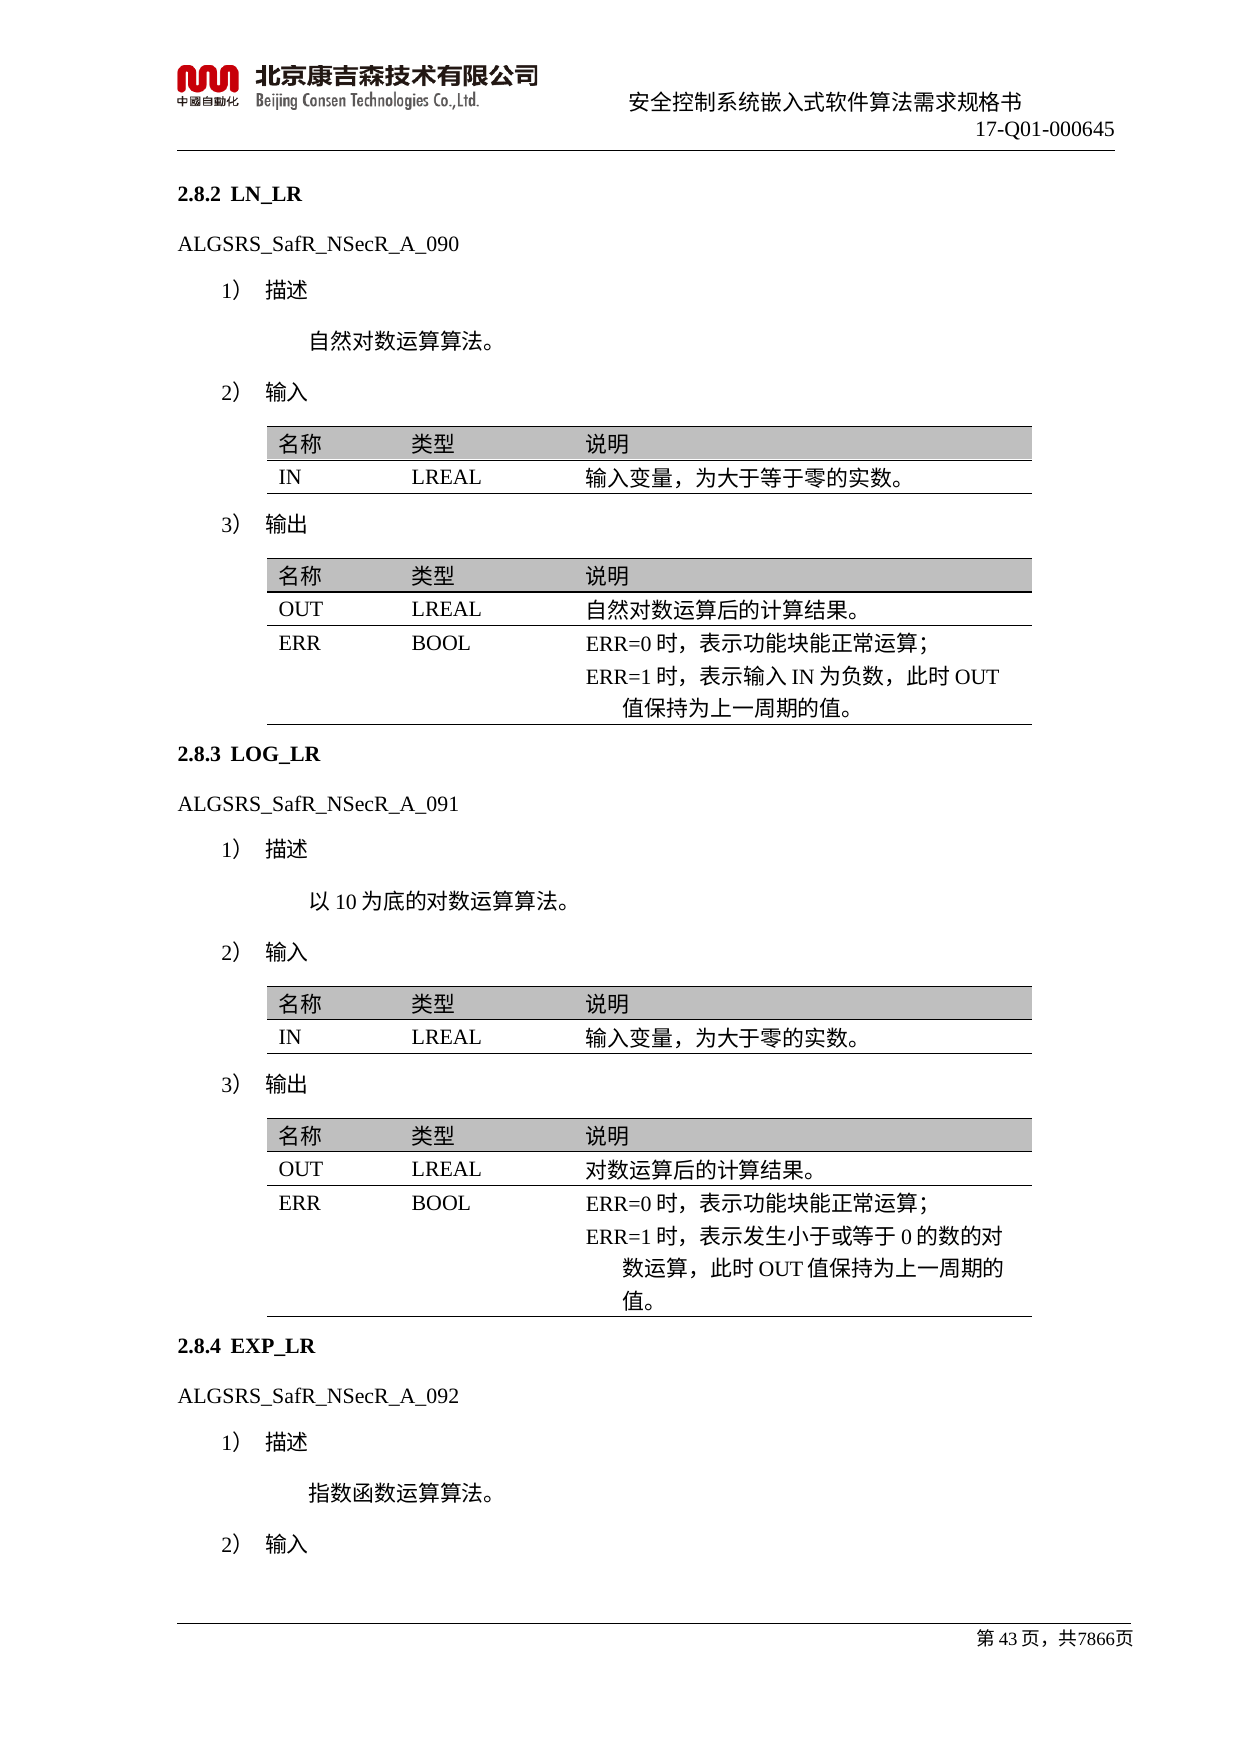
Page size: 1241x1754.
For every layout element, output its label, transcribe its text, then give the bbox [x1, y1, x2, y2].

list 描述 [221, 832, 1122, 864]
list 输入 [221, 1527, 1122, 1559]
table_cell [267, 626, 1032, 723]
subtitle EXP_LR [177, 1329, 1122, 1362]
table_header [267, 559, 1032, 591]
text ALGSRS_SafR_NSecR_A_091 [177, 787, 1122, 819]
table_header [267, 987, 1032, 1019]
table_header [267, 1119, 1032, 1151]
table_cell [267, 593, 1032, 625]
list 描述 [221, 272, 1122, 305]
list 自然对数运算算法。 [265, 323, 1122, 356]
subtitle LOG_LR [177, 737, 1122, 769]
text ALGSRS_SafR_NSecR_A_092 [177, 1379, 1122, 1412]
list 输出 [221, 1066, 1122, 1099]
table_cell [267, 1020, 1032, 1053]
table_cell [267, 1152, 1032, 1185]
list 输入 [221, 375, 1122, 407]
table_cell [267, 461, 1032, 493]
list 以10为底的对数运算算法。 [265, 883, 1122, 916]
list 指数函数运算算法。 [265, 1476, 1122, 1508]
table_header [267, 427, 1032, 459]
text ALGSRS_SafR_NSecR_A_090 [177, 227, 1122, 260]
list 描述 [221, 1424, 1122, 1457]
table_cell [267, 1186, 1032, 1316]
subtitle LN_LR [177, 177, 1122, 210]
picture [177, 65, 538, 110]
list 输出 [221, 507, 1122, 539]
list 输入 [221, 934, 1122, 967]
